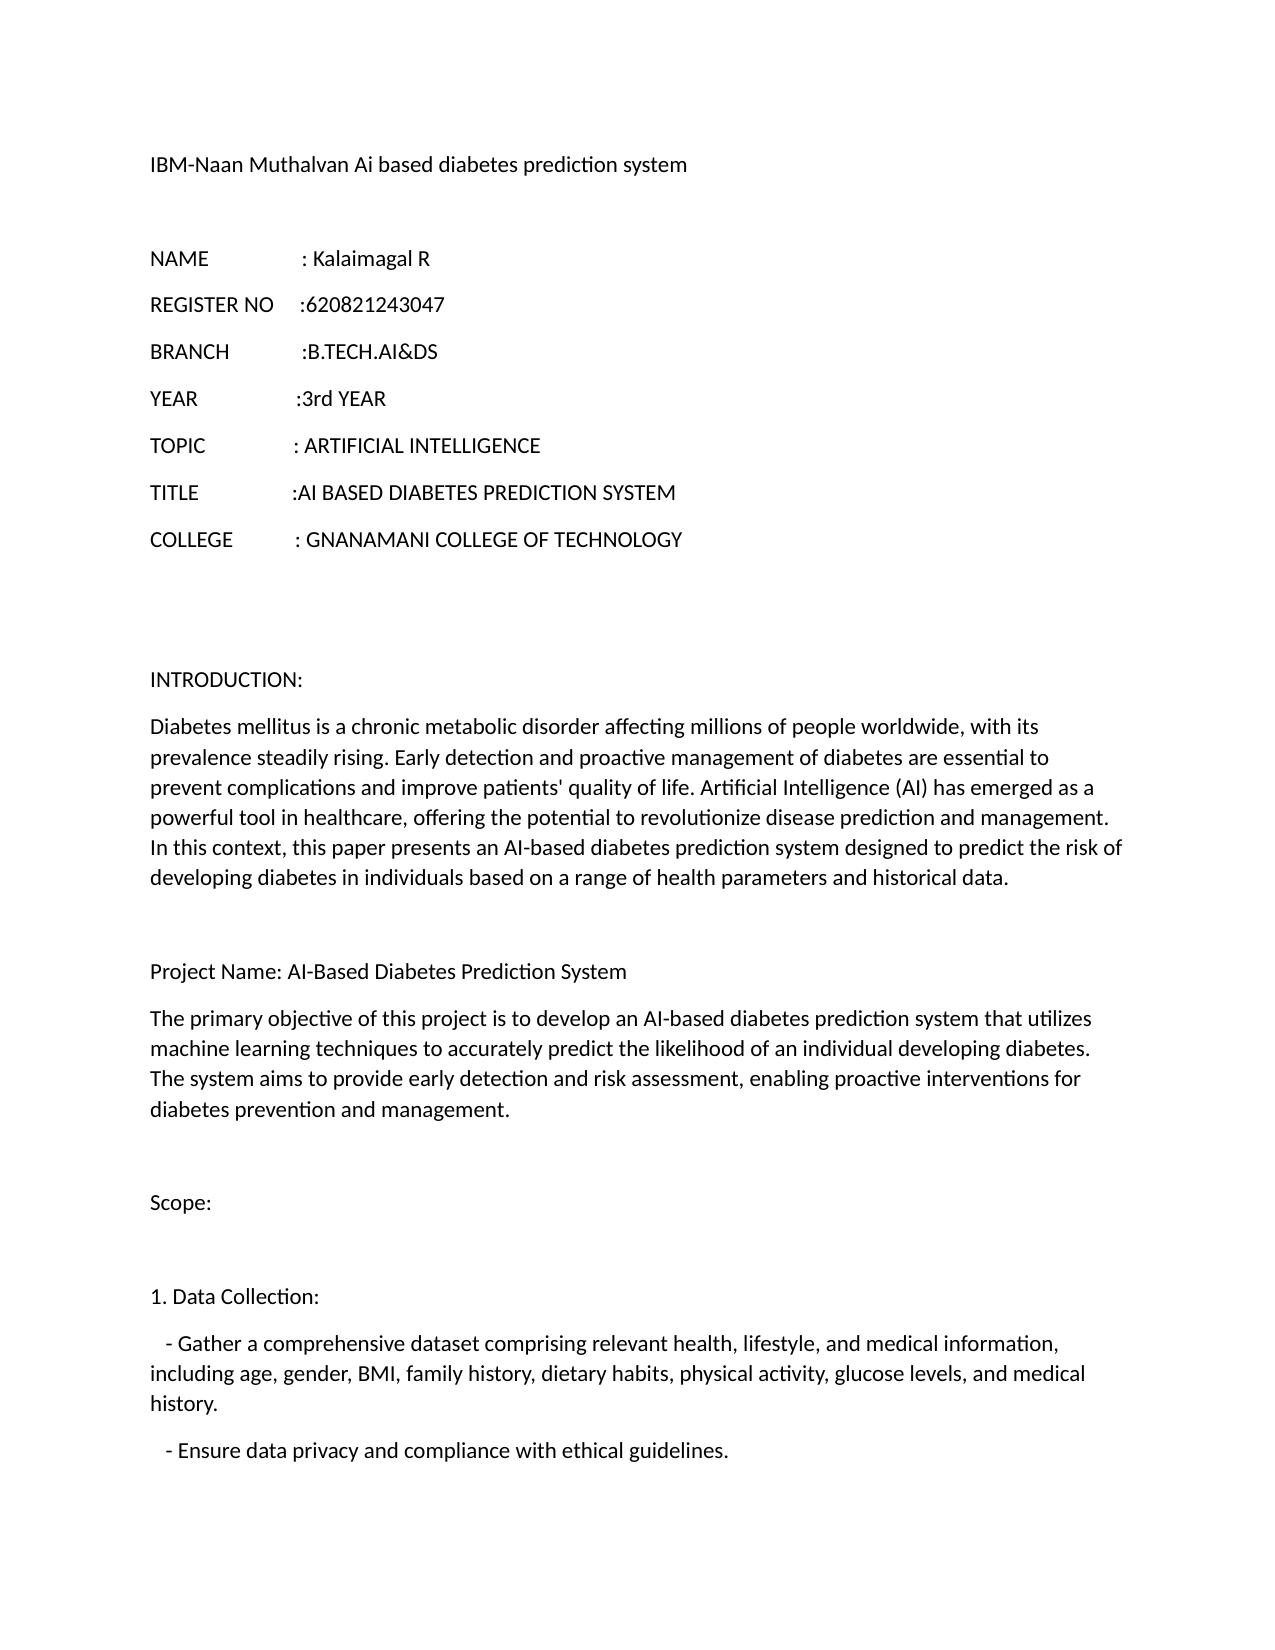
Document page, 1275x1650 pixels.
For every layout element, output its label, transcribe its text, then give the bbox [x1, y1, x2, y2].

text NAME : Kalaimagal R [150, 244, 1125, 272]
text YEAR :3rd YEAR [150, 384, 1125, 412]
text Diabetes mellitus is a chronic metabolic disorder affecting millions of people worldwide, with its prevalence steadily rising. Early detection and proactive management of diabetes are essential to prevent complications and improve patients' quality of life. Artificial Intelligence (AI) has emerged as a powerful tool in healthcare, offering the potential to revolutionize disease prediction and management. In this context, this paper presents an AI-based diabetes prediction system designed to predict the risk of developing diabetes in individuals based on a range of health parameters and historical data. [150, 712, 1125, 892]
text Project Name: AI-Based Diabetes Prediction System [150, 957, 1125, 985]
text IBM-Naan Muthalvan Ai based diabetes prediction system [150, 150, 1125, 178]
text TOPIC : ARTIFICIAL INTELLIGENCE [150, 431, 1125, 459]
text INTRODUCTION: [150, 666, 1125, 694]
text BRANCH :B.TECH.AI&DS [150, 337, 1125, 366]
text Scope: [150, 1188, 1125, 1217]
text 1. Data Collection: [150, 1282, 1125, 1310]
text REGISTER NO :620821243047 [150, 291, 1125, 319]
text TITLE :AI BASED DIABETES PREDICTION SYSTEM [150, 478, 1125, 506]
text COLLEGE : GNANAMANI COLLEGE OF TECHNOLOGY [150, 525, 1125, 553]
text The primary objective of this project is to develop an AI-based diabetes prediction system that utilizes machine learning techniques to accurately predict the likelihood of an individual developing diabetes. The system aims to provide early detection and risk assessment, enabling proactive interventions for diabetes prevention and management. [150, 1004, 1125, 1123]
text - Gather a comprehensive dataset comprising relevant health, lifestyle, and medical information, including age, gender, BMI, family history, dietary habits, physical activity, glucose levels, and medical history. [150, 1329, 1125, 1418]
text - Ensure data privacy and compliance with ethical guidelines. [150, 1436, 1125, 1464]
